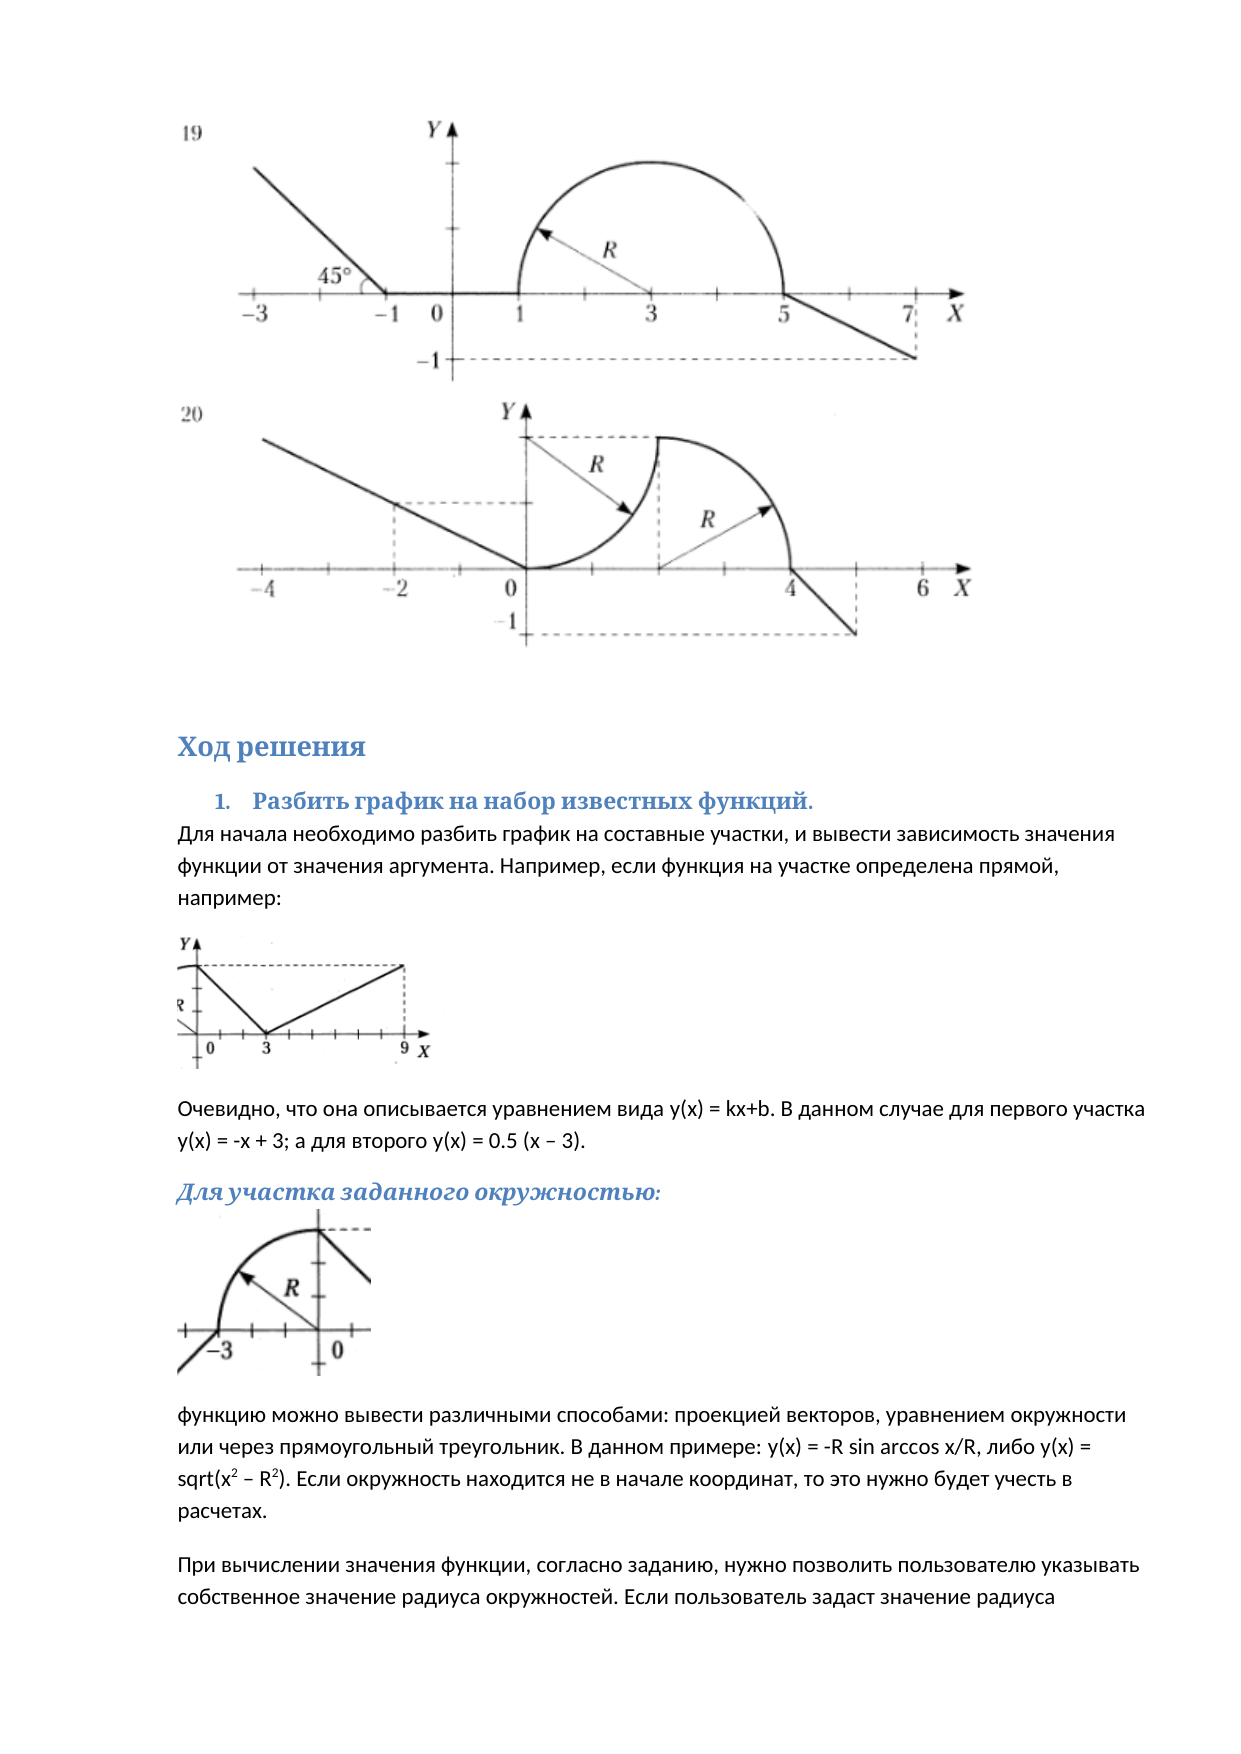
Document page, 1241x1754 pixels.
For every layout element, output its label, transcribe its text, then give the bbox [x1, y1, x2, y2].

subtitle Для участка заданного окружностью: [177, 1179, 1152, 1206]
text Для начала необходимо разбить график на составные участки, и вывести зависимость значения функции от значения аргумента. Например, если функция на участке определена прямой, например: [177, 819, 1152, 911]
subtitle Ход решения [177, 732, 1152, 763]
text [177, 1550, 1152, 1610]
text Очевидно, что она описывается уравнением вида y(x) = kx+b. В данном случае для первого участка y(x) = -x + 3; а для второго y(x) = 0.5 (x – 3). [177, 1094, 1152, 1154]
text функцию можно вывести различными способами: проекцией векторов, уравнением окружности или через прямоугольный треугольник. В данном примере: y(x) = -R sin arccos x/R, либо y(x) = sqrt(x2 – R2). Если окружность находится не в начале координат, то это нужно будет учесть в расчетах. [177, 1400, 1152, 1525]
picture [177, 1209, 371, 1376]
picture [177, 118, 1012, 654]
subtitle Разбить график на набор известных функций. [215, 789, 1152, 815]
picture [177, 936, 450, 1069]
